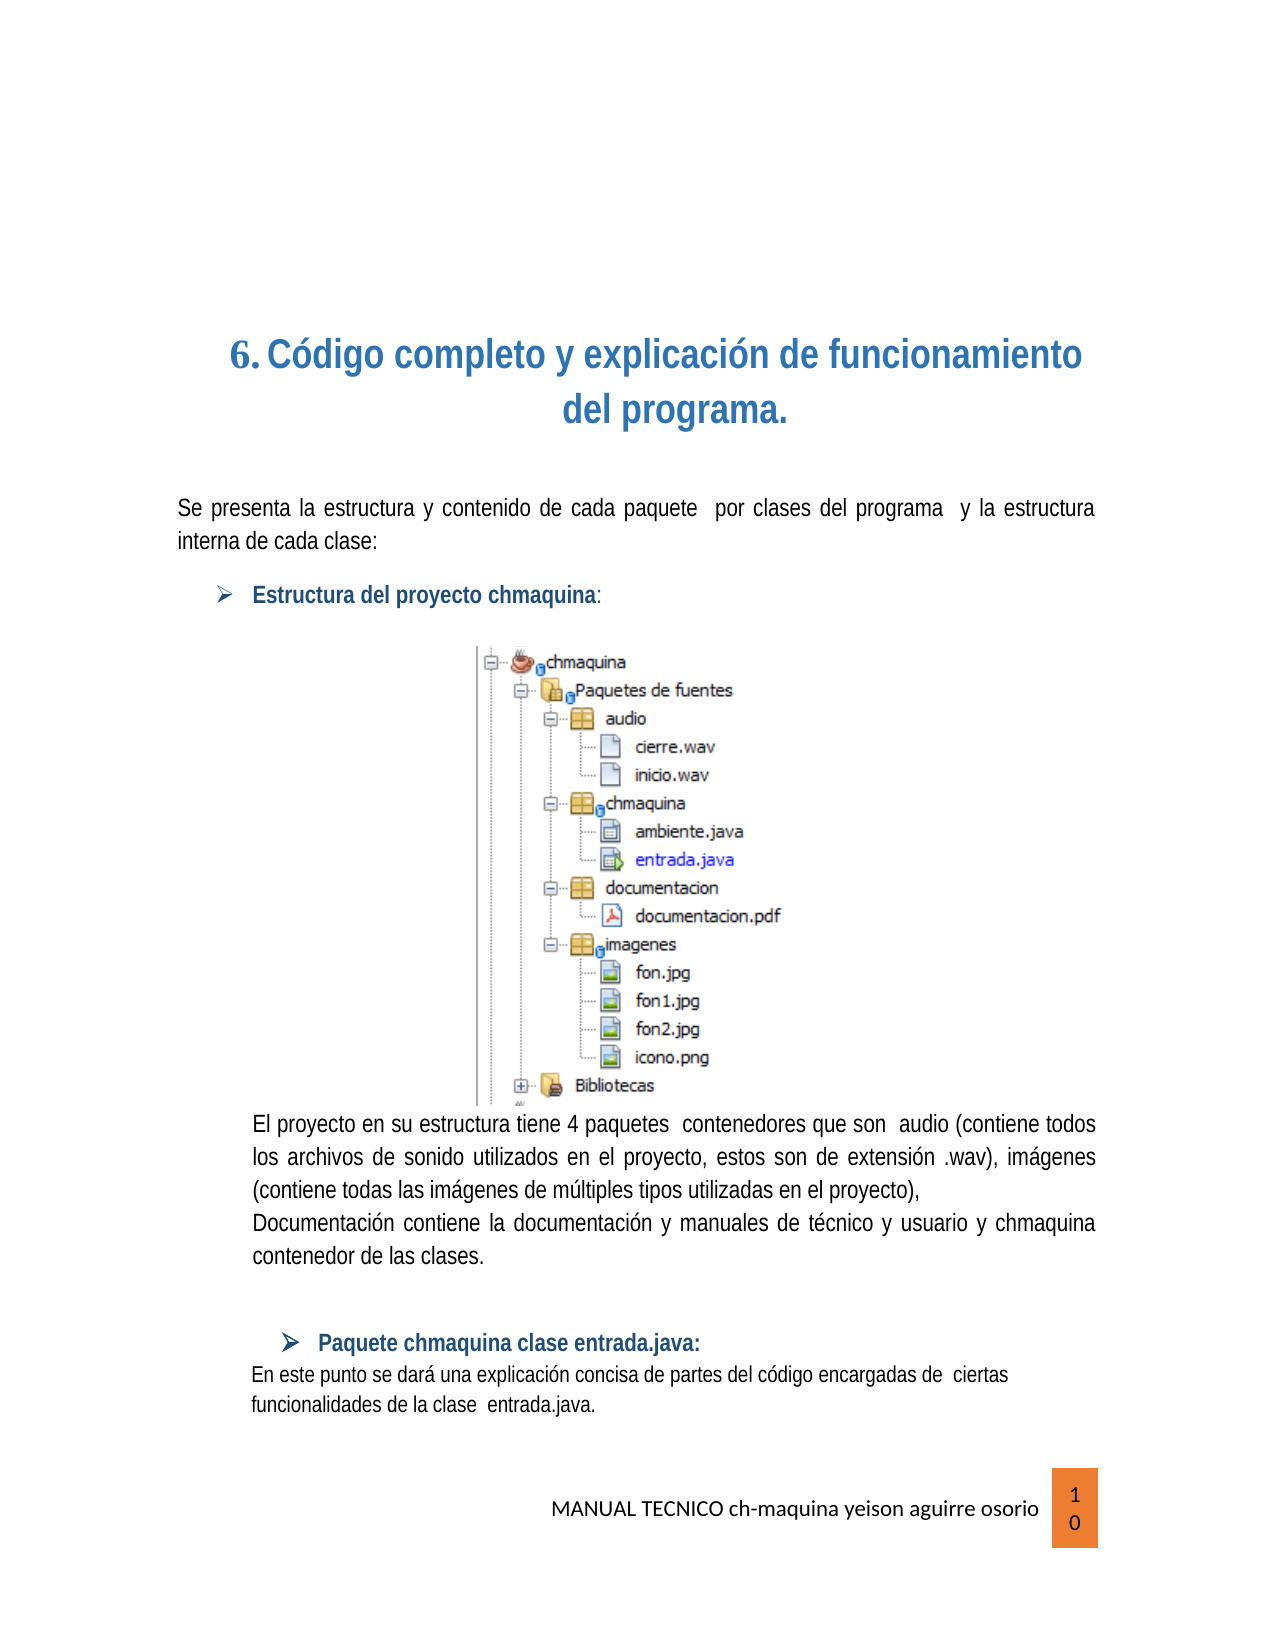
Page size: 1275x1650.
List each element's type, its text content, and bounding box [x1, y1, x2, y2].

subtitle Código completo y explicación de funcionamiento del programa. [215, 329, 1098, 432]
subtitle Paquete chmaquina clase entrada.java: [281, 1328, 1098, 1357]
picture [475, 646, 875, 1106]
text En este punto se dará una explicación concisa de partes del código encargadas de ciertas funcionalidades de la clase entrada.java. [251, 1361, 1098, 1417]
list El proyecto en su estructura tiene 4 paquetes contenedores que son audio (contiene todos los archivos de sonido utilizados en el proyecto, estos son de extensión .wav), imágenes (contiene todas las imágenes de múltiples tipos utilizadas en el proyecto), [252, 1109, 1098, 1204]
list Documentación contiene la documentación y manuales de técnico y usuario y chmaquina contenedor de las clases. [252, 1208, 1098, 1270]
text Se presenta la estructura y contenido de cada paquete por clases del programa y la estructura interna de cada clase: [177, 493, 1098, 555]
subtitle Estructura del proyecto chmaquina: [215, 580, 1098, 609]
